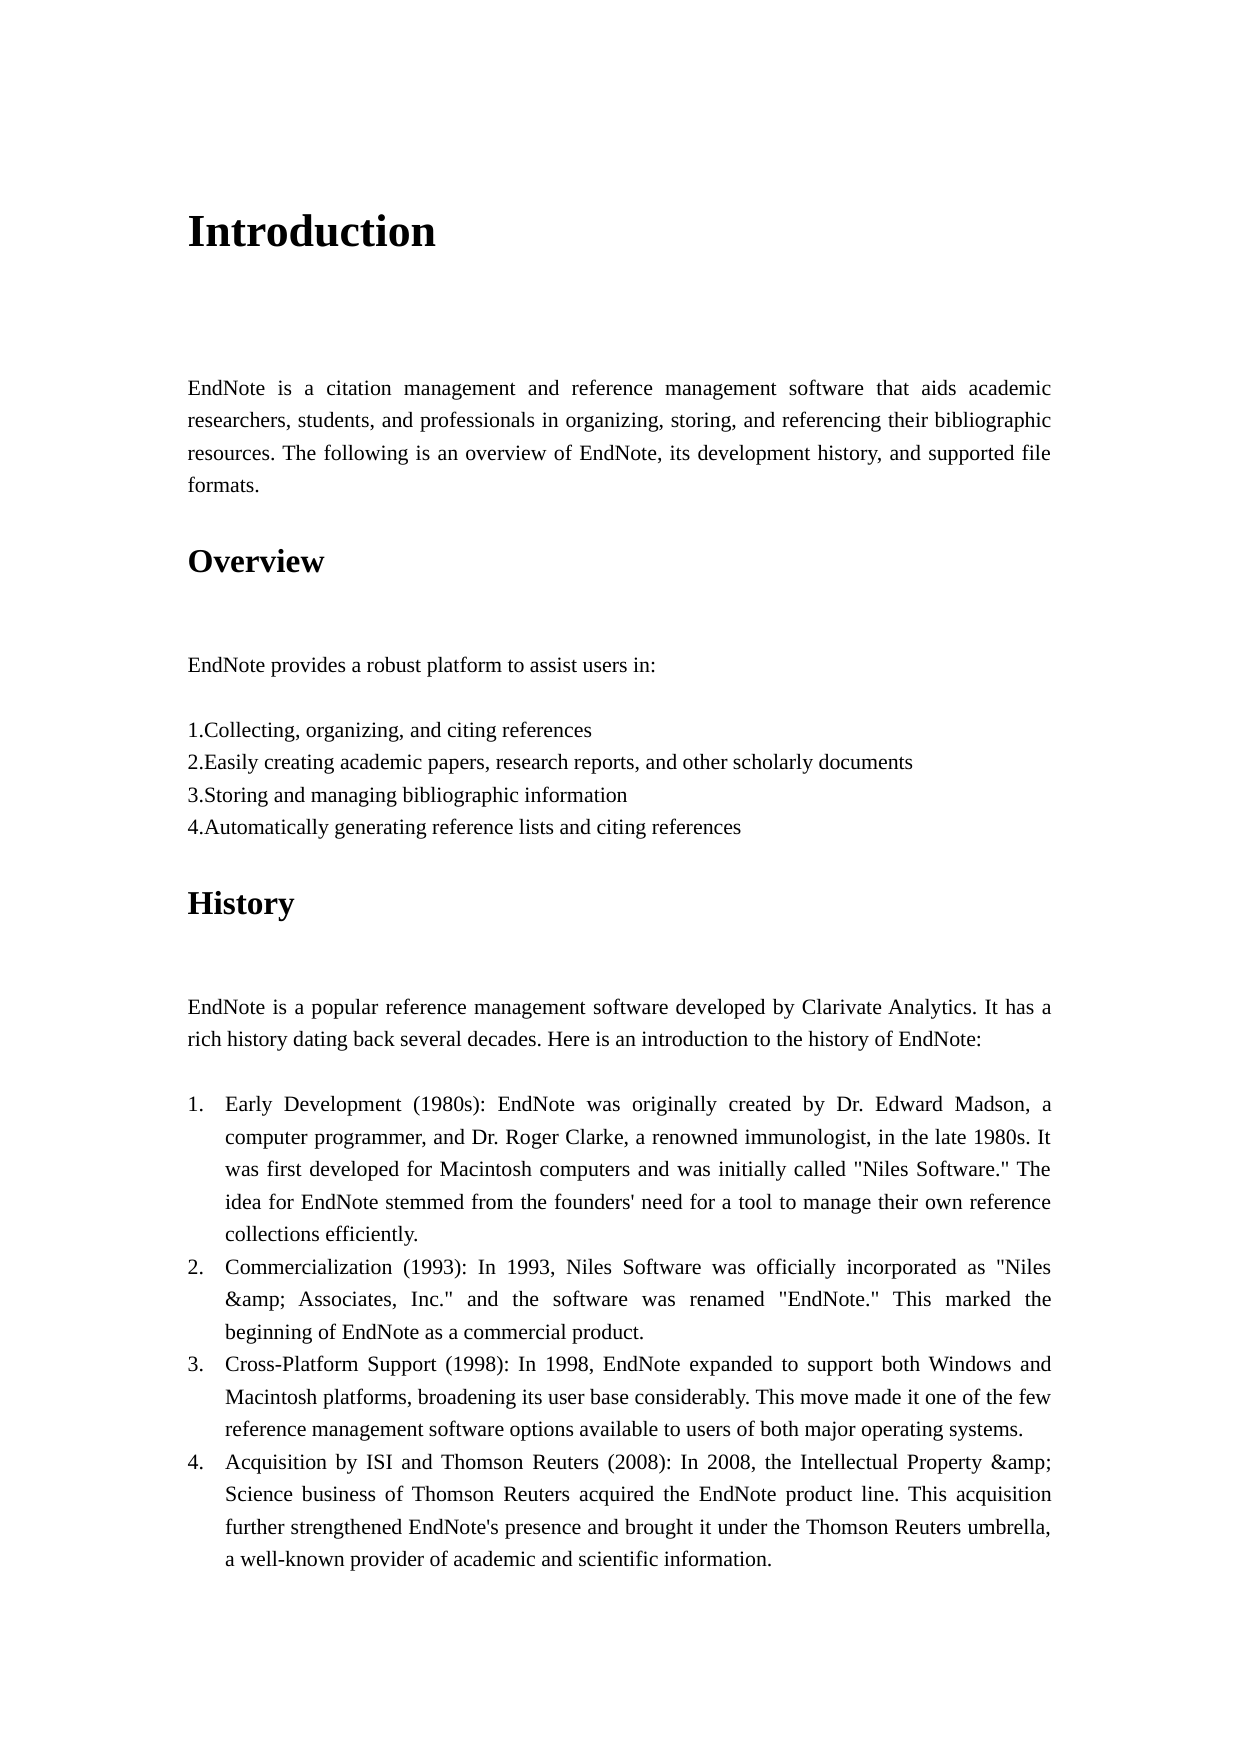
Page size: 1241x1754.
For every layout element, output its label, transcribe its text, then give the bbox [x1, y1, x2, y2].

subtitle History [187, 870, 1053, 935]
list Cross-Platform Support (1998): In 1998, EndNote expanded to support both Windows and Macintosh platforms, broadening its user base considerably. This move made it one of the few reference management software options available to users of both major operating systems. [187, 1348, 1053, 1445]
text EndNote provides a robust platform to assist users in: [187, 648, 1053, 681]
text 1.Collecting, organizing, and citing references [187, 713, 1053, 746]
subtitle Introduction [187, 197, 1053, 262]
subtitle Overview [187, 528, 1053, 593]
text 2.Easily creating academic papers, research reports, and other scholarly documents [187, 746, 1053, 778]
text EndNote is a citation management and reference management software that aids academic researchers, students, and professionals in organizing, storing, and referencing their bibliographic resources. The following is an overview of EndNote, its development history, and supported file formats. [187, 371, 1053, 501]
list Early Development (1980s): EndNote was originally created by Dr. Edward Madson, a computer programmer, and Dr. Roger Clarke, a renowned immunologist, in the late 1980s. It was first developed for Macintosh computers and was initially called "Niles Software." The idea for EndNote stemmed from the founders' need for a tool to manage their own reference collections efficiently. [187, 1088, 1053, 1250]
text 3.Storing and managing bibliographic information [187, 778, 1053, 811]
text EndNote is a popular reference management software developed by Clarivate Analytics. It has a rich history dating back several decades. Here is an introduction to the history of EndNote: [187, 990, 1053, 1055]
text 4.Automatically generating reference lists and citing references [187, 811, 1053, 843]
list Acquisition by ISI and Thomson Reuters (2008): In 2008, the Intellectual Property &amp; Science business of Thomson Reuters acquired the EndNote product line. This acquisition further strengthened EndNote's presence and brought it under the Thomson Reuters umbrella, a well-known provider of academic and scientific information. [187, 1445, 1053, 1575]
list Commercialization (1993): In 1993, Niles Software was officially incorporated as "Niles &amp; Associates, Inc." and the software was renamed "EndNote." This marked the beginning of EndNote as a commercial product. [187, 1250, 1053, 1348]
